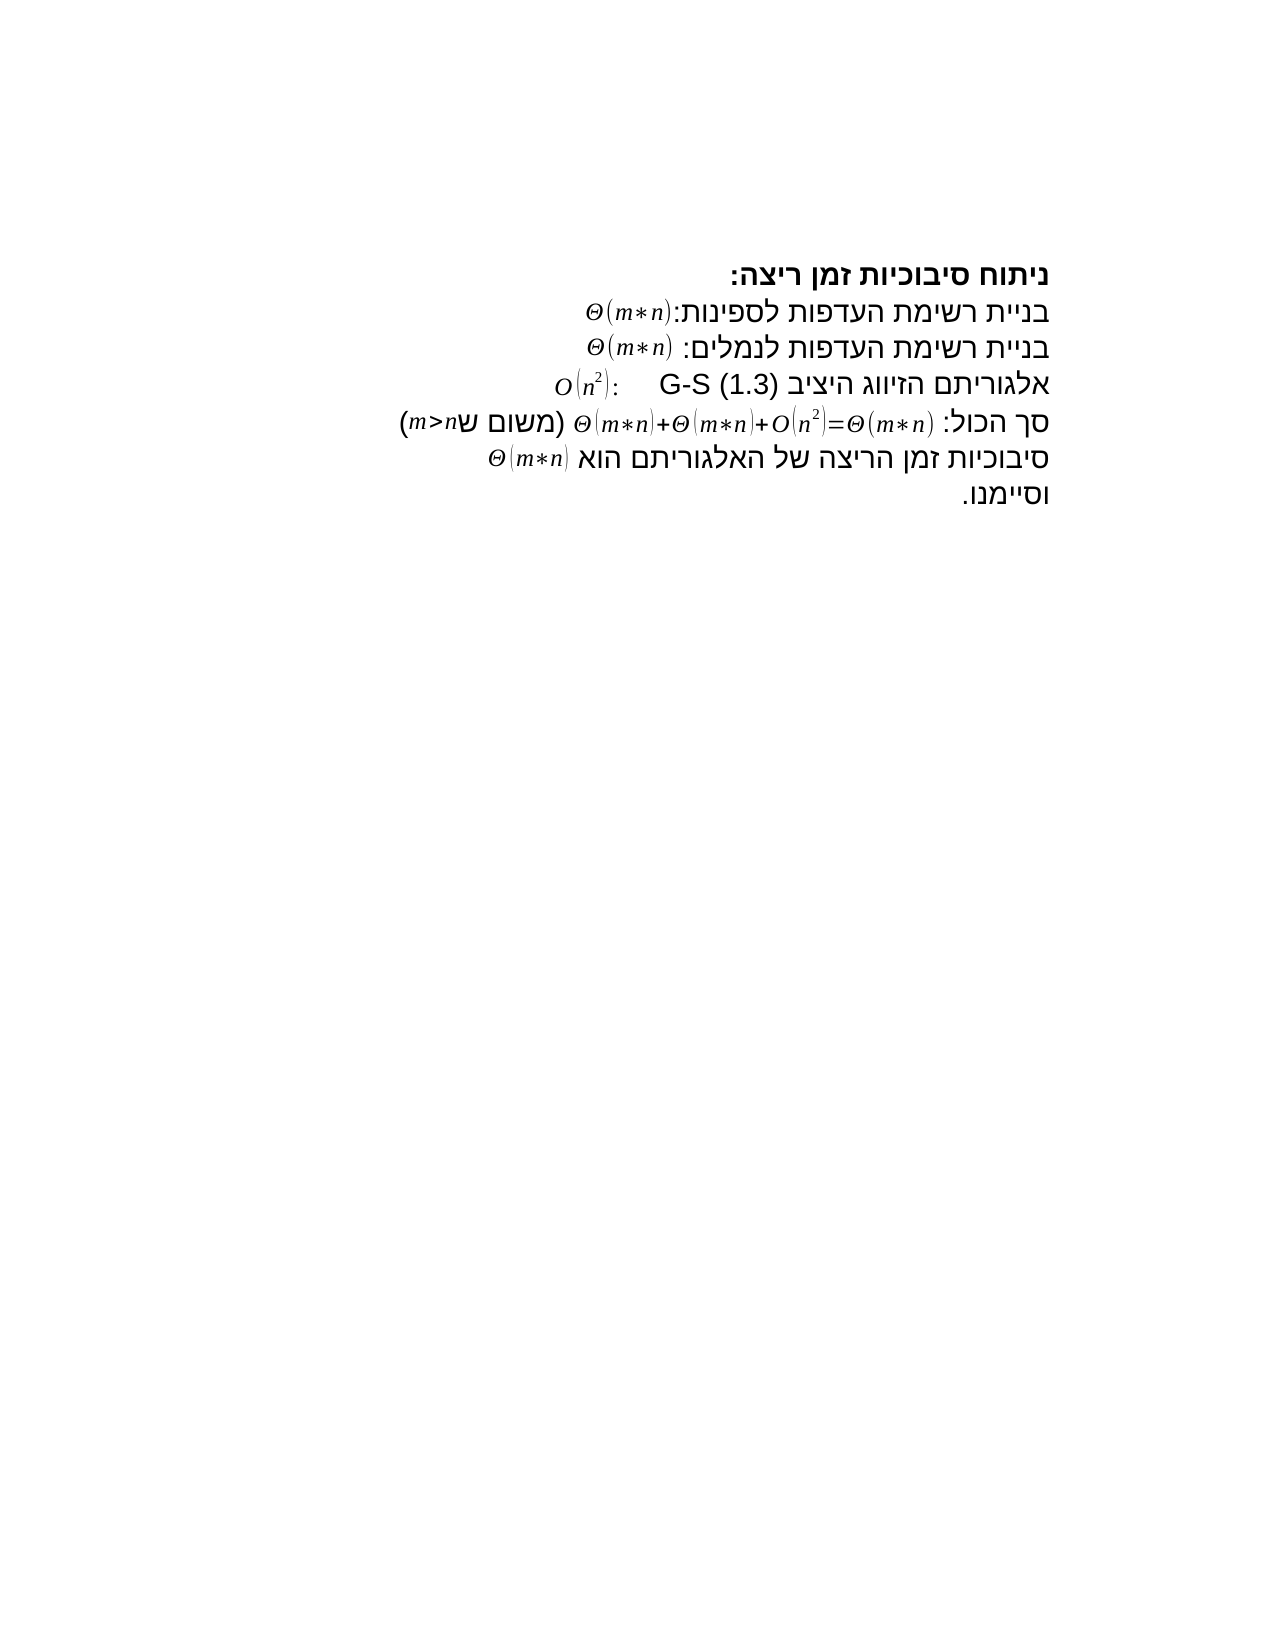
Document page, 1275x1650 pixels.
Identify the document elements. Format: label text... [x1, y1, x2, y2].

list ניתוח סיבוכיות זמן ריצה: [150, 258, 1050, 292]
list אלגוריתם הזיווג היציב G-S (1.3) [150, 367, 1050, 401]
list וסיימנו. [150, 477, 1050, 511]
list סיבוכיות זמן הריצה של האלגוריתם הוא [150, 441, 1050, 475]
list סך הכול: (משום ש) [150, 404, 1050, 439]
list בניית רשימת העדפות לנמלים: [150, 331, 1050, 364]
list בניית רשימת העדפות לספינות: [150, 294, 1050, 328]
